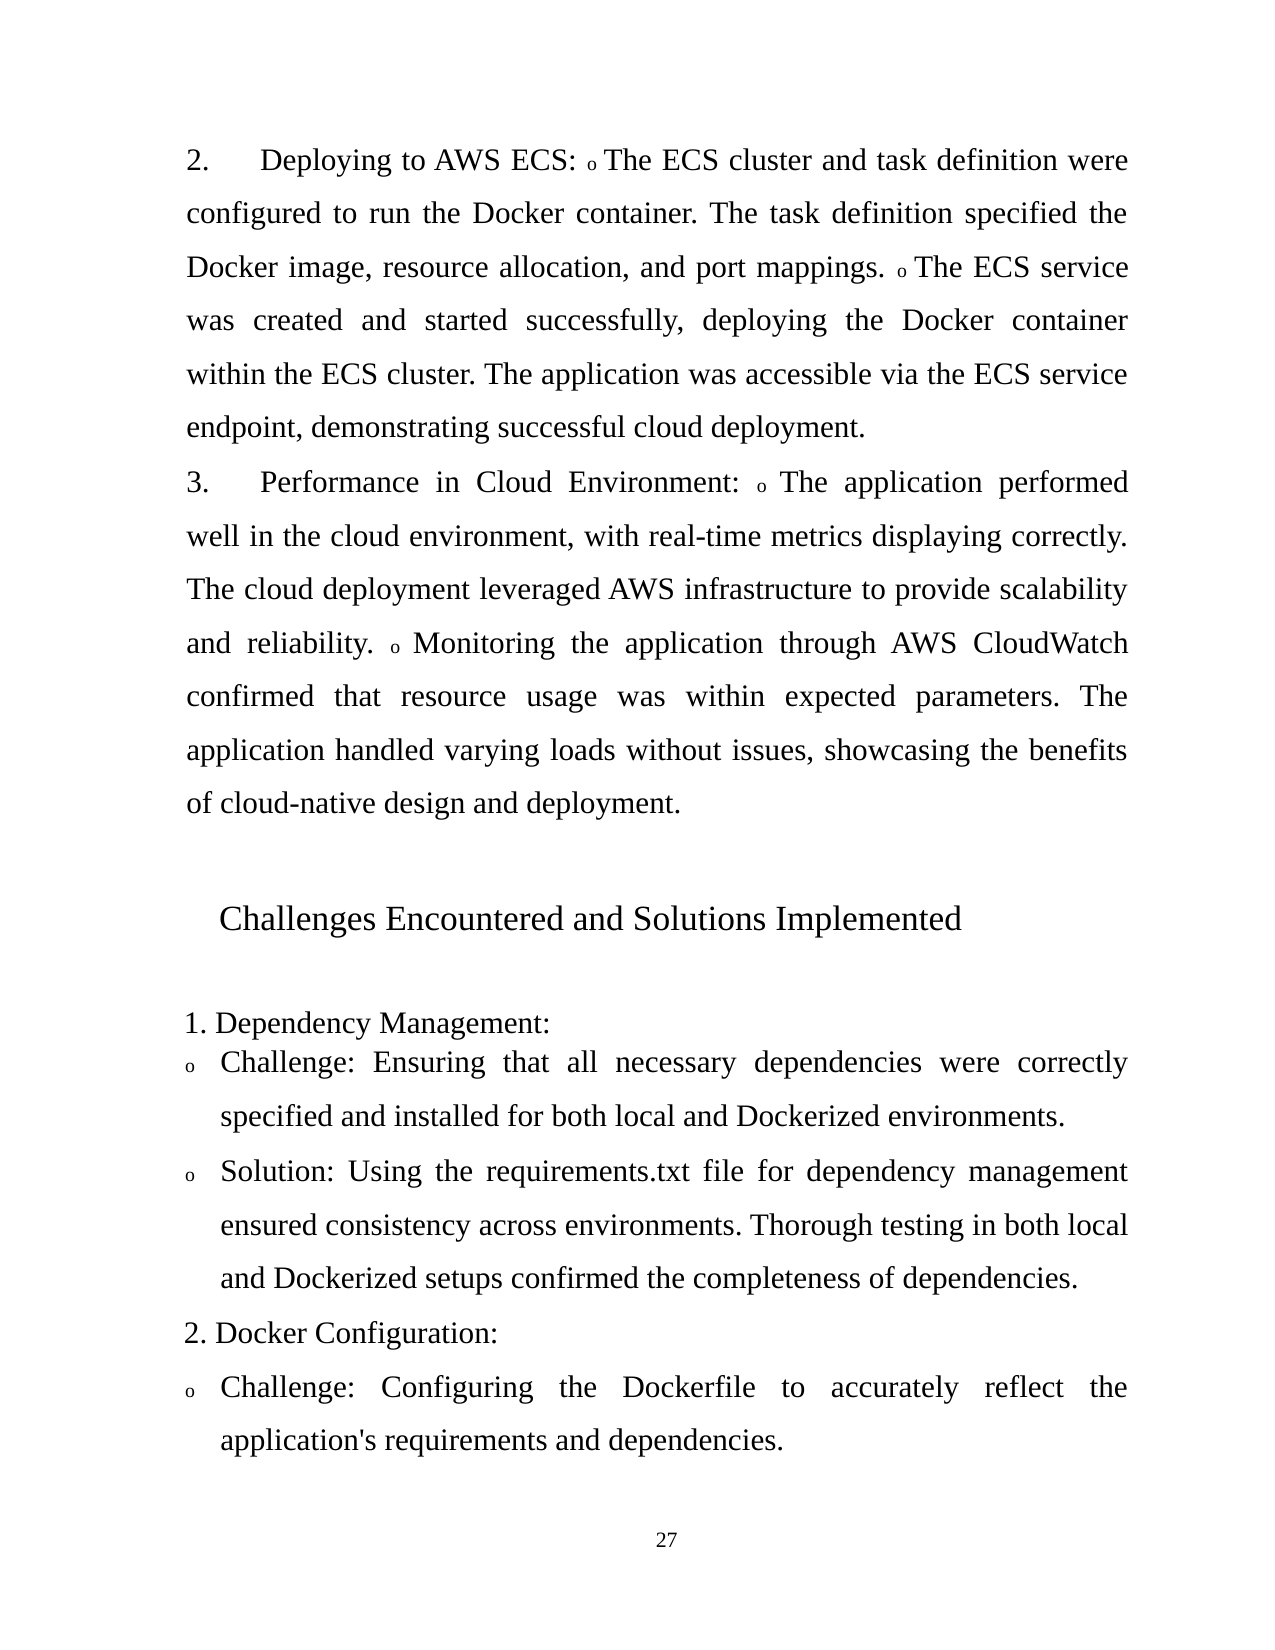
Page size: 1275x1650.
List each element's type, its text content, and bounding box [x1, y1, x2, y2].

list Challenge: Ensuring that all necessary dependencies were correctly specified and installed for both local and Dockerized environments. [185, 1044, 1129, 1133]
text 1. Dependency Management: [184, 1005, 1129, 1041]
list Solution: Using the requirements.txt file for dependency management ensured consistency across environments. Thorough testing in both local and Dockerized setups confirmed the completeness of dependencies. [185, 1152, 1129, 1295]
list Deploying to AWS ECS: o The ECS cluster and task definition were configured to run the Docker container. The task definition specified the Docker image, resource allocation, and port mappings. o The ECS service was created and started successfully, deploying the Docker container within the ECS cluster. The application was accessible via the ECS service endpoint, demonstrating successful cloud deployment. [186, 141, 1129, 444]
text 2. Docker Configuration: [184, 1314, 1129, 1350]
subtitle Challenges Encountered and Solutions Implemented [219, 897, 1129, 938]
list Performance in Cloud Environment: o The application performed well in the cloud environment, with real-time metrics displaying correctly. The cloud deployment leveraged AWS infrastructure to provide scalability and reliability. o Monitoring the application through AWS CloudWatch confirmed that resource usage was within expected parameters. The application handled varying loads without issues, showcasing the benefits of cloud-native design and deployment. [186, 463, 1129, 821]
list Challenge: Configuring the Dockerfile to accurately reflect the application's requirements and dependencies. [185, 1368, 1129, 1458]
